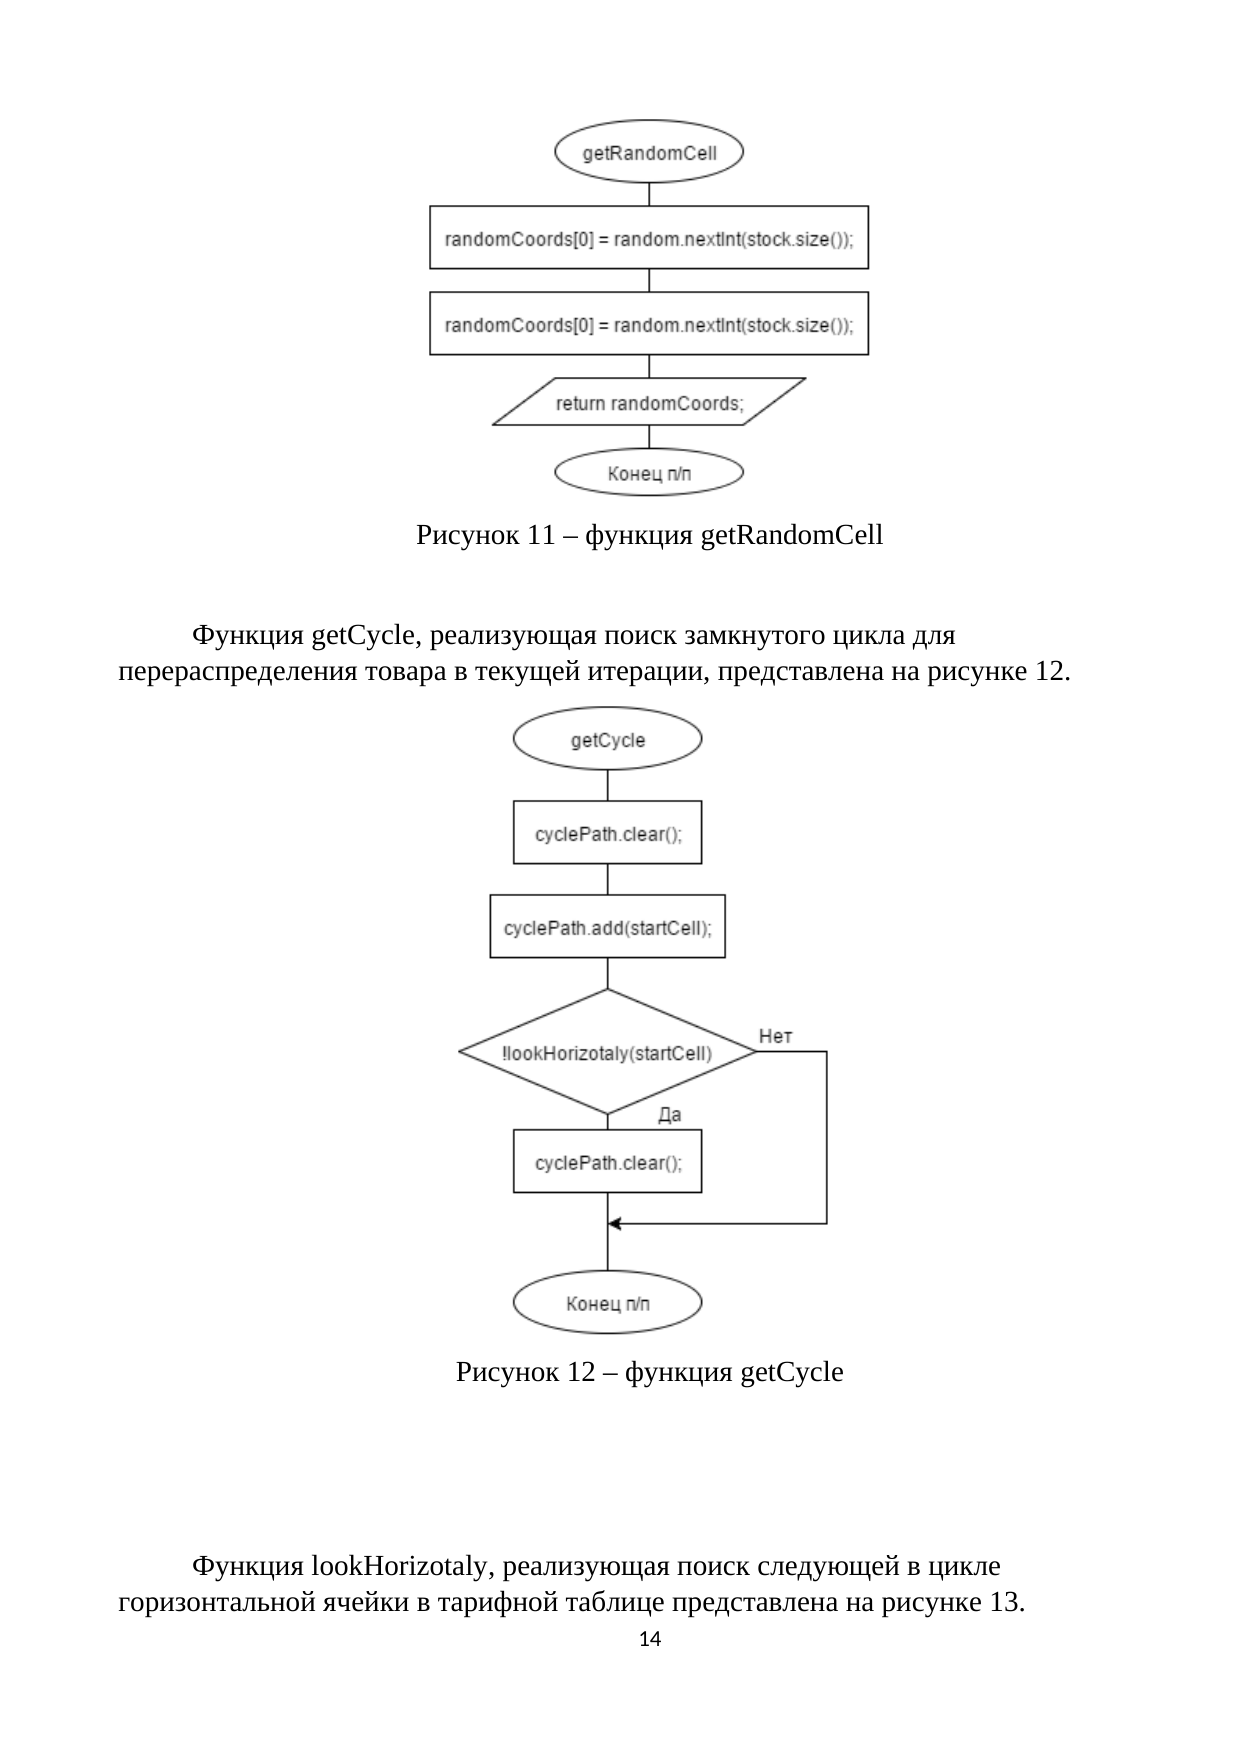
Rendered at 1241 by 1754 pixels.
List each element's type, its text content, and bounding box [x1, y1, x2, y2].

picture [428, 118, 871, 498]
text Функция lookHorizotaly, реализующая поиск следующей в цикле горизонтальной ячейки в тарифной таблице представлена на рисунке 13. [118, 1548, 1181, 1618]
picture [457, 705, 842, 1336]
text Рисунок 11 – функция getRandomCell [118, 517, 1181, 550]
text Рисунок 12 – функция getCycle [118, 1354, 1181, 1388]
text Функция getCycle, реализующая поиск замкнутого цикла для перераспределения товара в текущей итерации, представлена на рисунке 12. [118, 617, 1181, 687]
